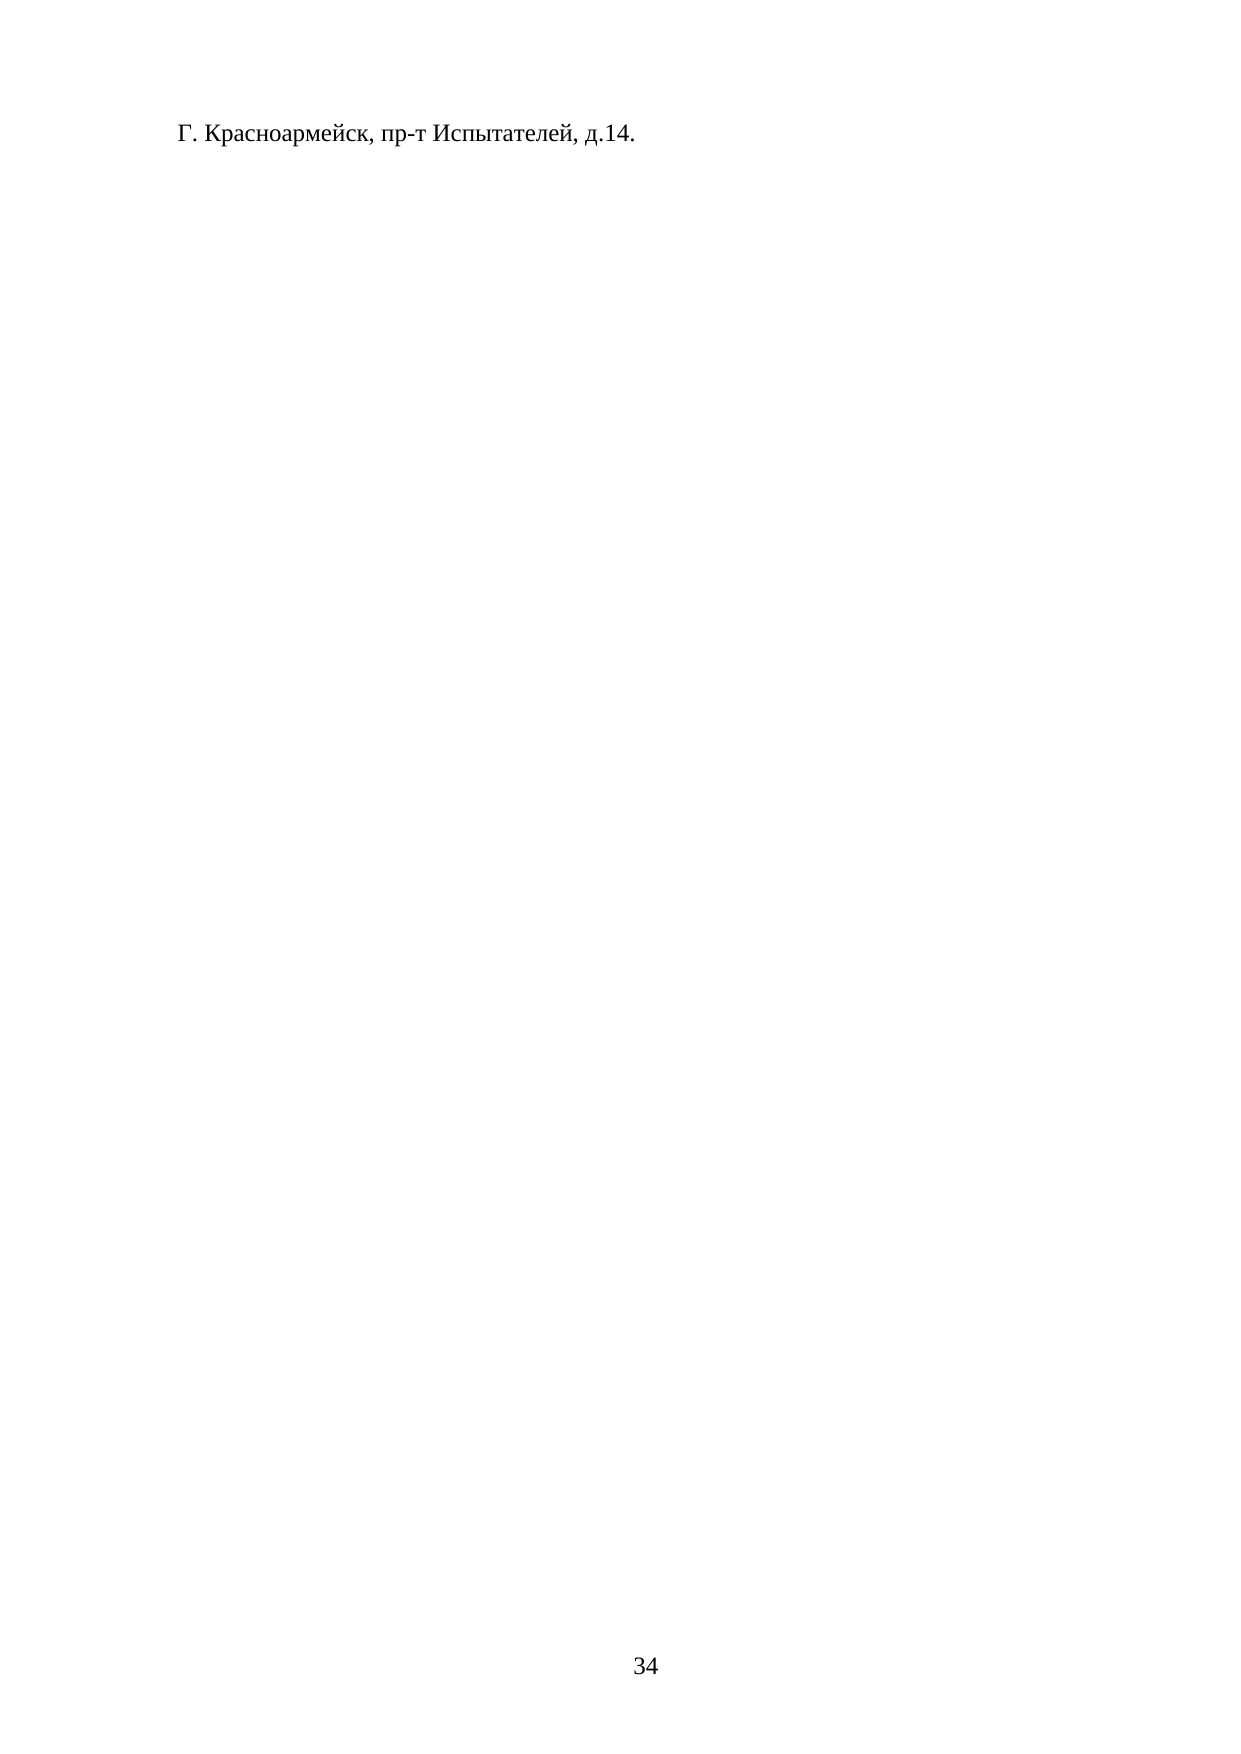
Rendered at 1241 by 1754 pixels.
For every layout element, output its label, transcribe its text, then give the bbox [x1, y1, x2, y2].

text Г. Красноармейск, пр-т Испытателей, д.14. [177, 118, 1152, 147]
